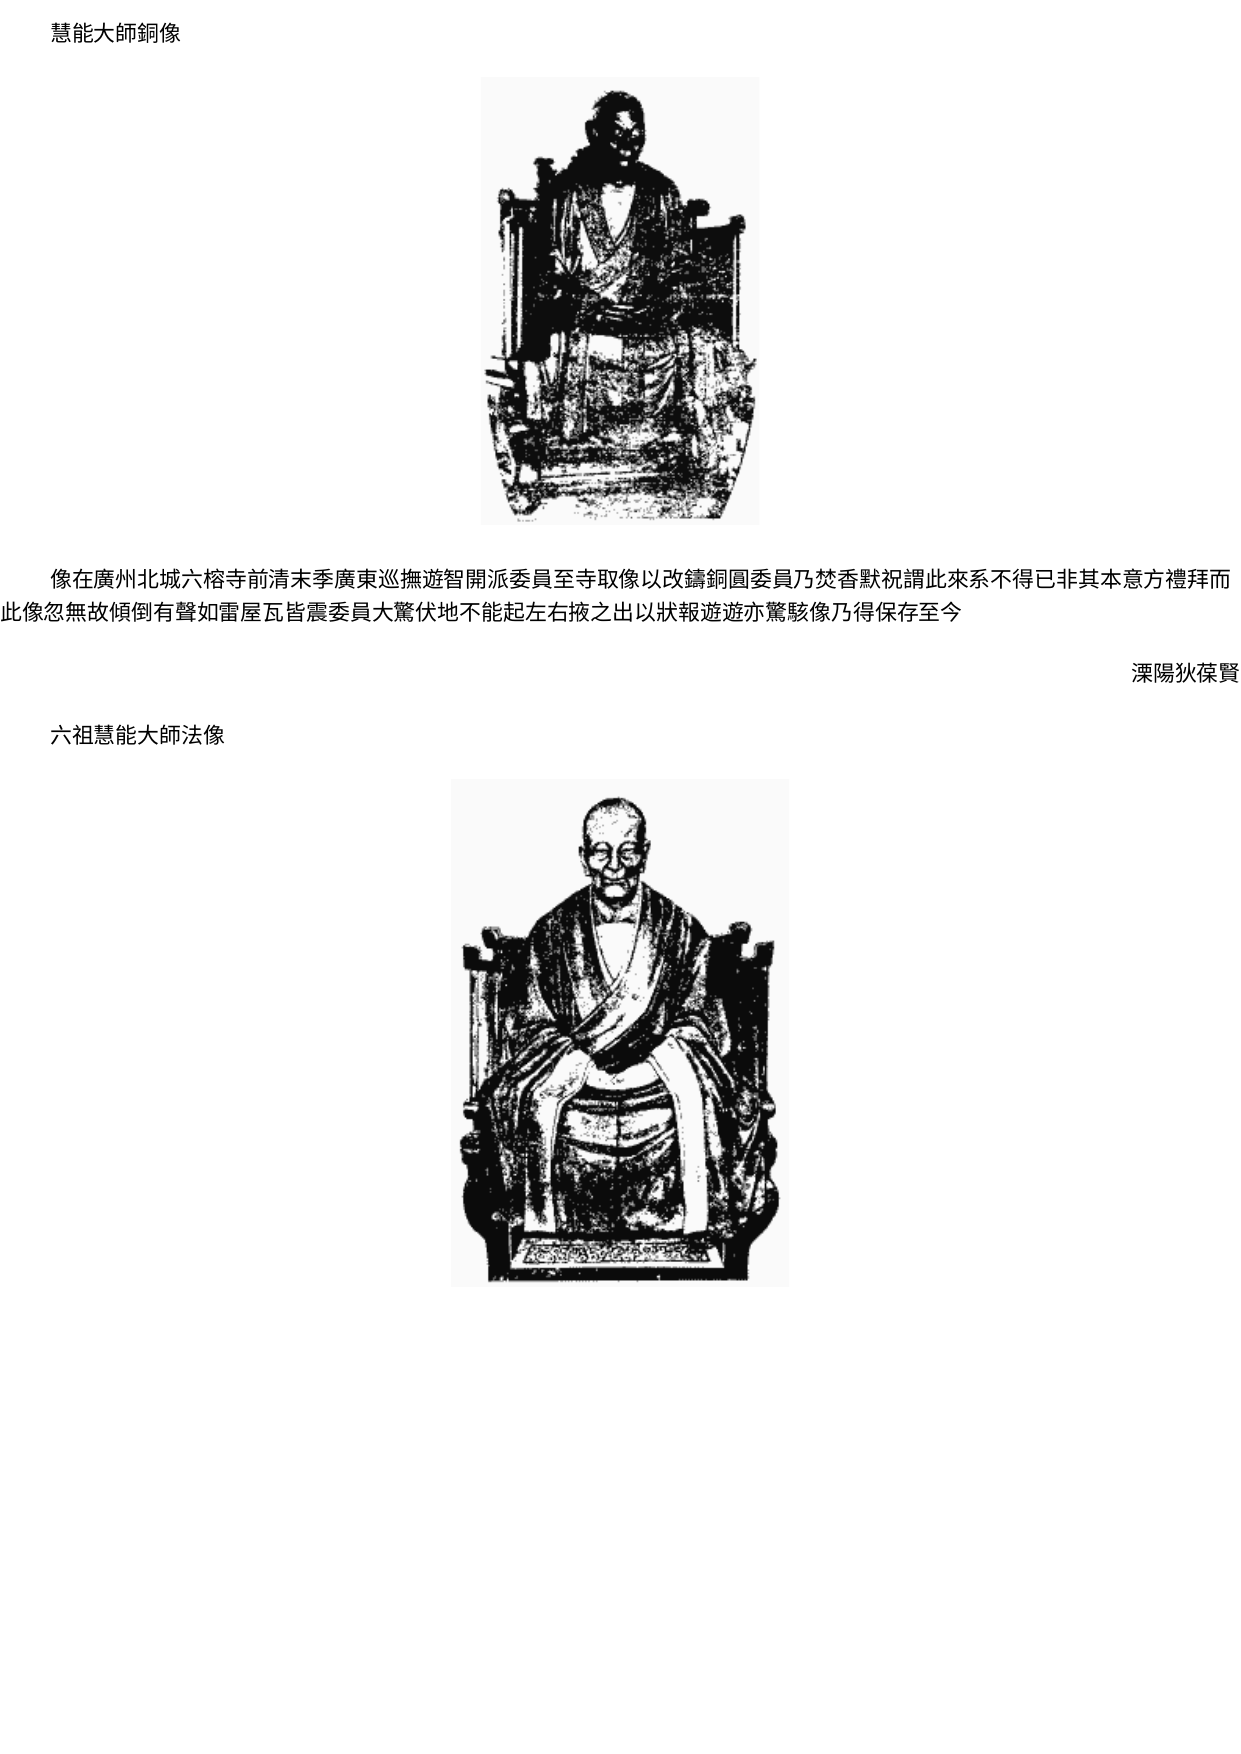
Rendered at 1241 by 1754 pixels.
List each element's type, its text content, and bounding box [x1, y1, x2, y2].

text 六祖慧能大師法像 [0, 717, 1240, 750]
text 像在廣州北城六榕寺前清末季廣東巡撫遊智開派委員至寺取像以改鑄銅圓委員乃焚香默祝謂此來系不得已非其本意方禮拜而此像忽無故傾倒有聲如雷屋瓦皆震委員大驚伏地不能起左右掖之出以狀報遊遊亦驚駭像乃得保存至今 [0, 562, 1240, 627]
text 慧能大師銅像 [0, 16, 1240, 48]
text 溧陽狄葆賢 [0, 656, 1240, 688]
picture [480, 77, 760, 525]
picture [451, 779, 790, 1287]
